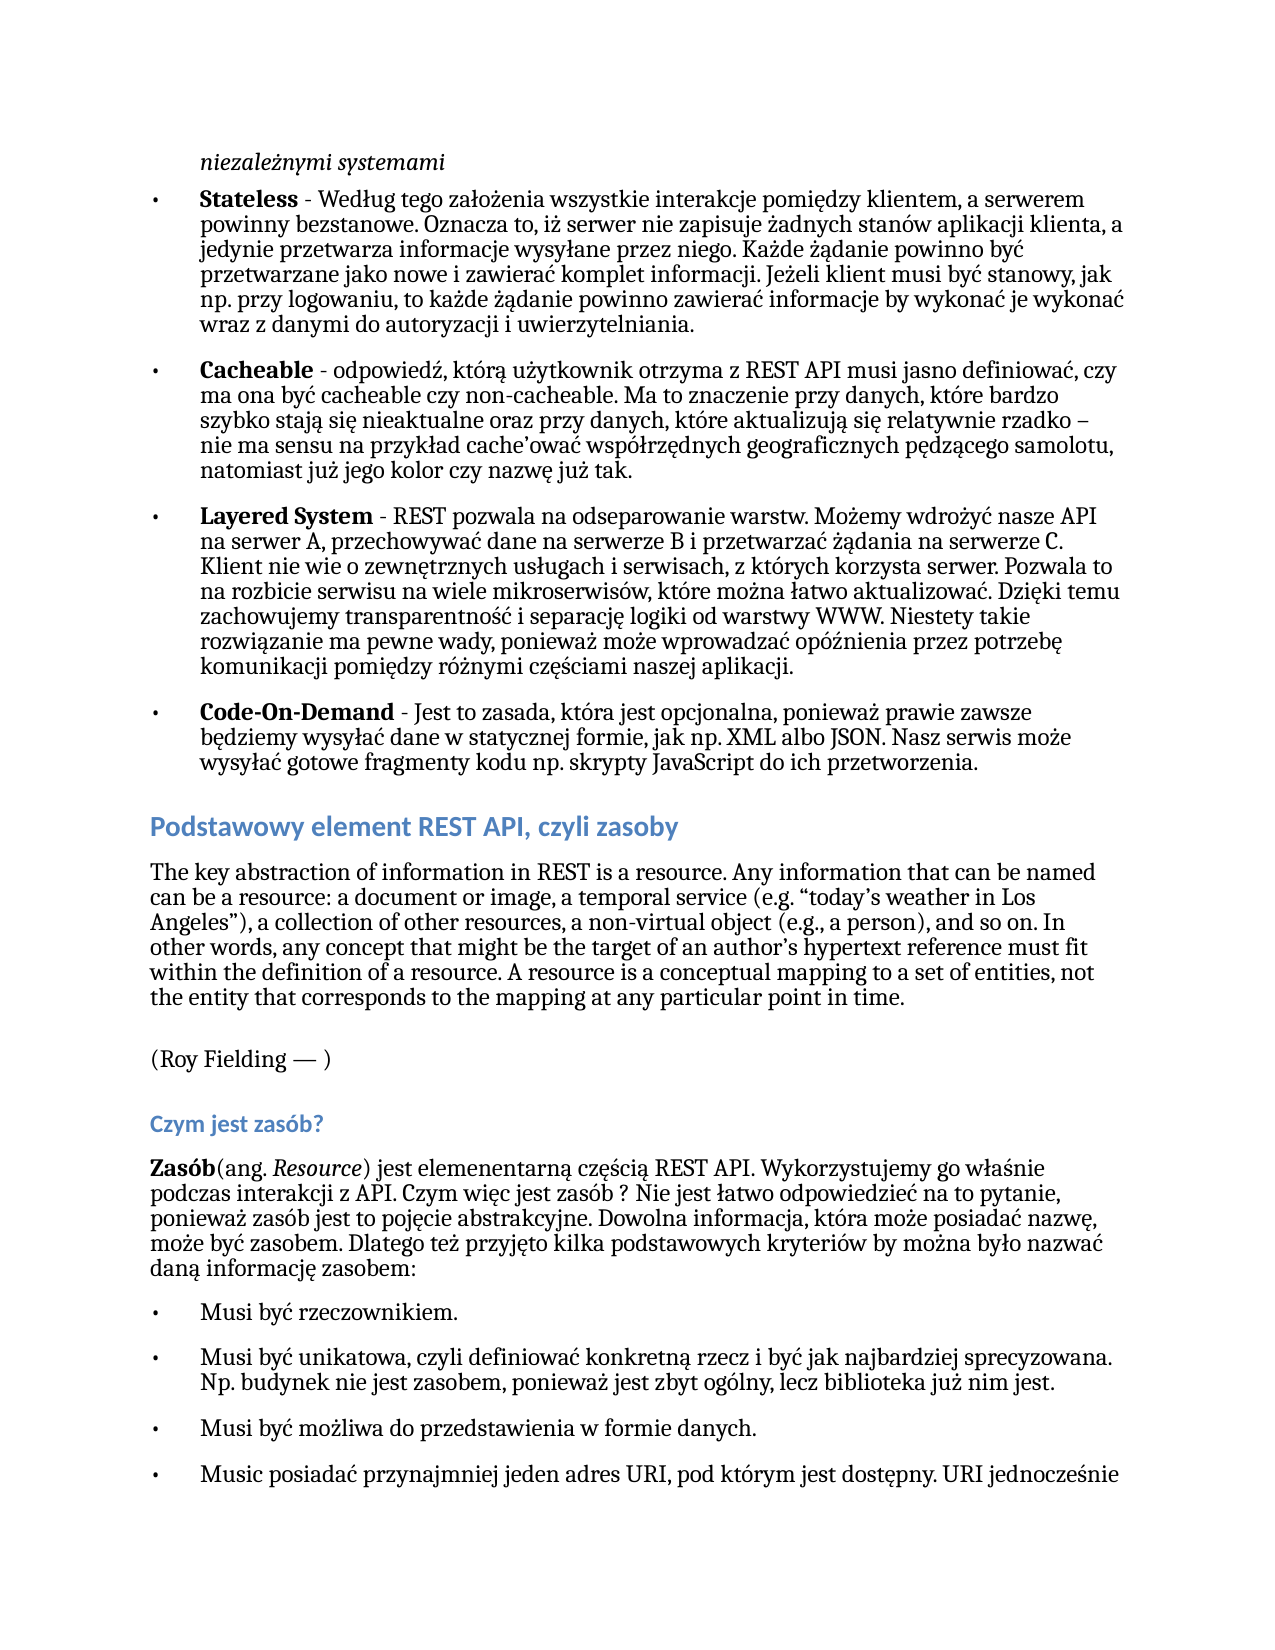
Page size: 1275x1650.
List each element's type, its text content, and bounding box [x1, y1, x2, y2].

list Stateless - Według tego założenia wszystkie interakcje pomiędzy klientem, a serwerem powinny bezstanowe. Oznacza to, iż serwer nie zapisuje żadnych stanów aplikacji klienta, a jedynie przetwarza informacje wysyłane przez niego. Każde żądanie powinno być przetwarzane jako nowe i zawierać komplet informacji. Jeżeli klient musi być stanowy, jak np. przy logowaniu, to każde żądanie powinno zawierać informacje by wykonać je wykonać wraz z danymi do autoryzacji i uwierzytelniania. [150, 187, 1125, 337]
text Podstawowy element REST API, czyli zasoby [150, 817, 1125, 842]
text (Roy Fielding — ) [150, 1048, 1125, 1073]
list Cacheable - odpowiedź, którą użytkownik otrzyma z REST API musi jasno definiować, czy ma ona być cacheable czy non-cacheable. Ma to znaczenie przy danych, które bardzo szybko stają się nieaktualne oraz przy danych, które aktualizują się relatywnie rzadko – nie ma sensu na przykład cache’ować współrzędnych geograficznych pędzącego samolotu, natomiast już jego kolor czy nazwę już tak. [150, 358, 1125, 483]
list Code-On-Demand - Jest to zasada, która jest opcjonalna, ponieważ prawie zawsze będziemy wysyłać dane w statycznej formie, jak np. XML albo JSON. Nasz serwis może wysyłać gotowe fragmenty kodu np. skrypty JavaScript do ich przetworzenia. [150, 700, 1125, 775]
list Musi być możliwa do przedstawienia w formie danych. [150, 1417, 1125, 1442]
text Czym jest zasób? [150, 1112, 1125, 1137]
list Layered System - REST pozwala na odseparowanie warstw. Możemy wdrożyć nasze API na serwer A, przechowywać dane na serwerze B i przetwarzać żądania na serwerze C. Klient nie wie o zewnętrznych usługach i serwisach, z których korzysta serwer. Pozwala to na rozbicie serwisu na wiele mikroserwisów, które można łatwo aktualizować. Dzięki temu zachowujemy transparentność i separację logiki od warstwy WWW. Niestety takie rozwiązanie ma pewne wady, ponieważ może wprowadzać opóźnienia przez potrzebę komunikacji pomiędzy różnymi częściami naszej aplikacji. [150, 504, 1125, 679]
list Musi być unikatowa, czyli definiować konkretną rzecz i być jak najbardziej sprecyzowana. Np. budynek nie jest zasobem, ponieważ jest zbyt ogólny, lecz biblioteka już nim jest. [150, 1346, 1125, 1396]
list Music posiadać przynajmniej jeden adres URI, pod którym jest dostępny. URI jednocześnie jest nazwą, jak i zdresem zasobu. [150, 1462, 1125, 1487]
text The key abstraction of information in REST is a resource. Any information that can be named can be a resource: a document or image, a temporal service (e.g. “today’s weather in Los Angeles”), a collection of other resources, a non-virtual object (e.g., a person), and so on. In other words, any concept that might be the target of an author’s hypertext reference must fit within the definition of a resource. A resource is a conceptual mapping to a set of entities, not the entity that corresponds to the mapping at any particular point in time. [150, 860, 1125, 1010]
list REST w prosty sposób pomaga deweloperom w planowaniu interakcji pomiędzy niezależnymi systemami [150, 150, 1125, 175]
list Musi być rzeczownikiem. [150, 1300, 1125, 1325]
text Zasób(ang. Resource) jest elemenentarną częścią REST API. Wykorzystujemy go właśnie podczas interakcji z API. Czym więc jest zasób ? Nie jest łatwo odpowiedzieć na to pytanie, ponieważ zasób jest to pojęcie abstrakcyjne. Dowolna informacja, która może posiadać nazwę, może być zasobem. Dlatego też przyjęto kilka podstawowych kryteriów by można było nazwać daną informację zasobem: [150, 1156, 1125, 1281]
